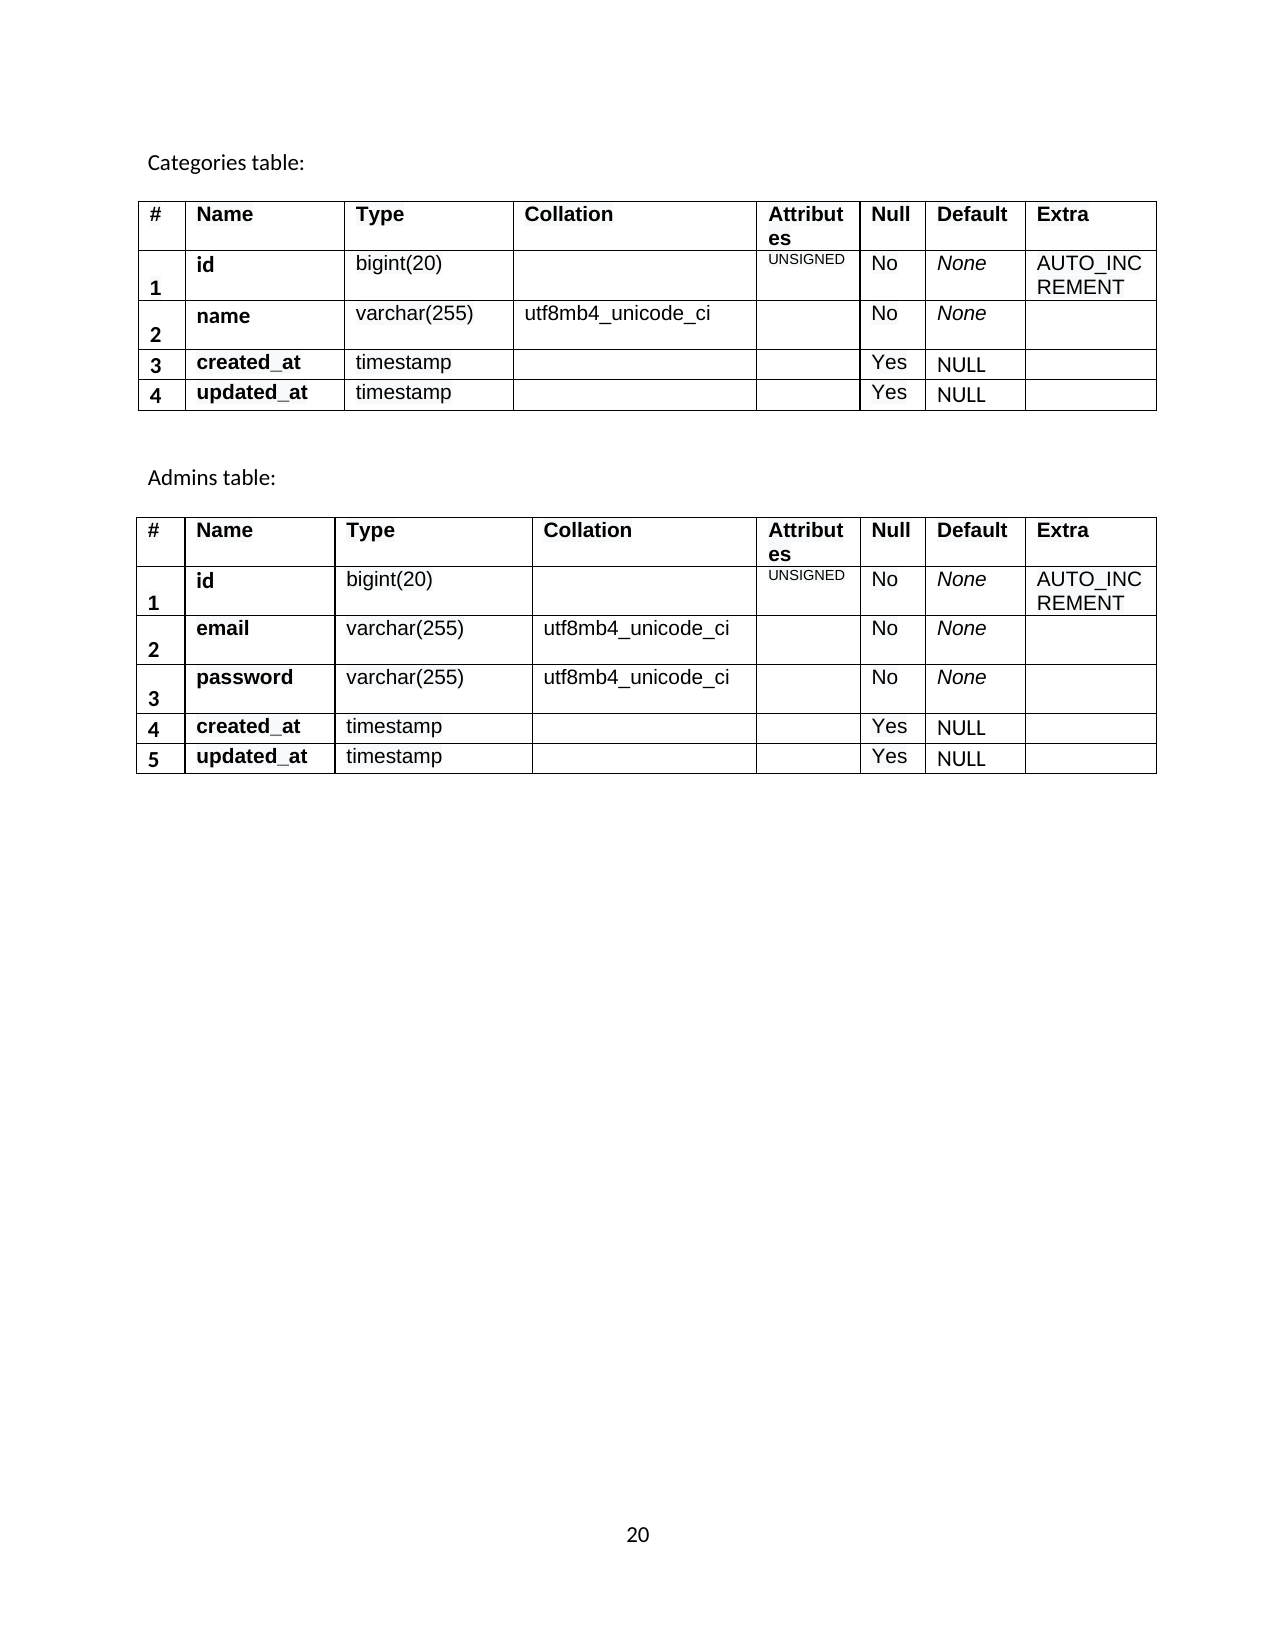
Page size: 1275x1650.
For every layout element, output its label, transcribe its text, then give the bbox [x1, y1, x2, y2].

table_cell AUTO_INCREMENT [1026, 251, 1156, 300]
table_cell password [186, 665, 334, 712]
table_header Default [926, 202, 1025, 249]
table_header Type [336, 518, 532, 566]
text Categories table: [148, 148, 1127, 176]
table_cell Yes [861, 380, 925, 409]
table_cell No [861, 567, 925, 614]
table_header Null [861, 202, 925, 249]
table_cell 3 [137, 665, 184, 712]
table_cell id [186, 251, 344, 300]
table_header Collation [533, 518, 756, 566]
table_header Attributes [791, 202, 859, 249]
text Admins table: [148, 463, 1127, 492]
table_cell utf8mb4_unicode_ci [514, 301, 756, 349]
table_cell UNSIGNED [757, 567, 860, 614]
table_header # [139, 202, 185, 249]
table_cell NULL [926, 744, 1025, 773]
table_cell 4 [137, 714, 184, 743]
table_cell [757, 744, 860, 773]
table_header Null [861, 518, 925, 566]
table_cell NULL [926, 380, 1025, 409]
table_cell email [186, 616, 334, 663]
table_cell [1026, 616, 1156, 663]
table_cell [757, 301, 859, 349]
table_cell UNSIGNED [757, 251, 859, 300]
table_cell bigint(20) [345, 251, 513, 300]
table_cell 5 [137, 744, 184, 773]
table_cell varchar(255) [336, 665, 532, 712]
table_cell 4 [139, 380, 185, 409]
table_header Collation [514, 202, 756, 249]
table_cell timestamp [336, 714, 532, 743]
table_header Name [186, 202, 344, 249]
table_cell [514, 380, 756, 409]
table_cell [533, 567, 756, 614]
table_cell bigint(20) [336, 567, 532, 614]
table_cell timestamp [345, 350, 513, 379]
table_cell [533, 744, 756, 773]
table_cell [757, 714, 860, 743]
table_cell 2 [137, 616, 184, 663]
table_cell varchar(255) [336, 616, 532, 663]
table_cell [1026, 380, 1156, 409]
table_cell 1 [137, 567, 184, 614]
table_cell Yes [861, 350, 925, 379]
table_cell 1 [139, 251, 185, 300]
table_cell AUTO_INCREMENT [1124, 567, 1156, 614]
table_cell varchar(255) [345, 301, 513, 349]
table_cell [514, 350, 756, 379]
table_cell timestamp [336, 744, 532, 773]
table_cell None [926, 665, 1025, 712]
table_cell Yes [861, 714, 925, 743]
table_cell [1026, 350, 1156, 379]
table_header Type [345, 202, 513, 249]
table_cell created_at [186, 714, 334, 743]
table_cell No [861, 616, 925, 663]
table_header # [137, 518, 184, 566]
table_cell [1026, 301, 1156, 349]
table_cell None [926, 251, 1025, 300]
table_header Attributes [791, 518, 860, 566]
table_header Extra [1026, 518, 1156, 566]
table_header Extra [1026, 202, 1156, 249]
table_cell timestamp [345, 380, 513, 409]
table_header Name [186, 518, 334, 566]
table_cell [1026, 744, 1156, 773]
table_cell Yes [861, 744, 925, 773]
table_cell None [926, 301, 1025, 349]
table_cell updated_at [186, 380, 344, 409]
table_cell name [186, 301, 344, 349]
table_cell [1026, 665, 1156, 712]
table_cell [757, 380, 859, 409]
table_cell updated_at [186, 744, 334, 773]
table_cell id [186, 567, 334, 614]
table_cell [533, 714, 756, 743]
table_cell utf8mb4_unicode_ci [533, 665, 756, 712]
table_cell created_at [186, 350, 344, 379]
table_cell 2 [139, 301, 185, 349]
table_cell [757, 350, 859, 379]
table_cell NULL [926, 714, 1025, 743]
table_cell 3 [139, 350, 185, 379]
table_cell utf8mb4_unicode_ci [533, 616, 756, 663]
table_cell [1026, 714, 1156, 743]
table_cell [757, 616, 860, 663]
table_cell No [861, 251, 925, 300]
table_cell NULL [926, 350, 1025, 379]
table_cell No [861, 665, 925, 712]
table_header Default [926, 518, 1025, 566]
table_cell None [926, 616, 1025, 663]
table_cell No [861, 301, 925, 349]
table_cell [757, 665, 860, 712]
table_cell None [926, 567, 1025, 614]
table_cell [514, 251, 756, 300]
